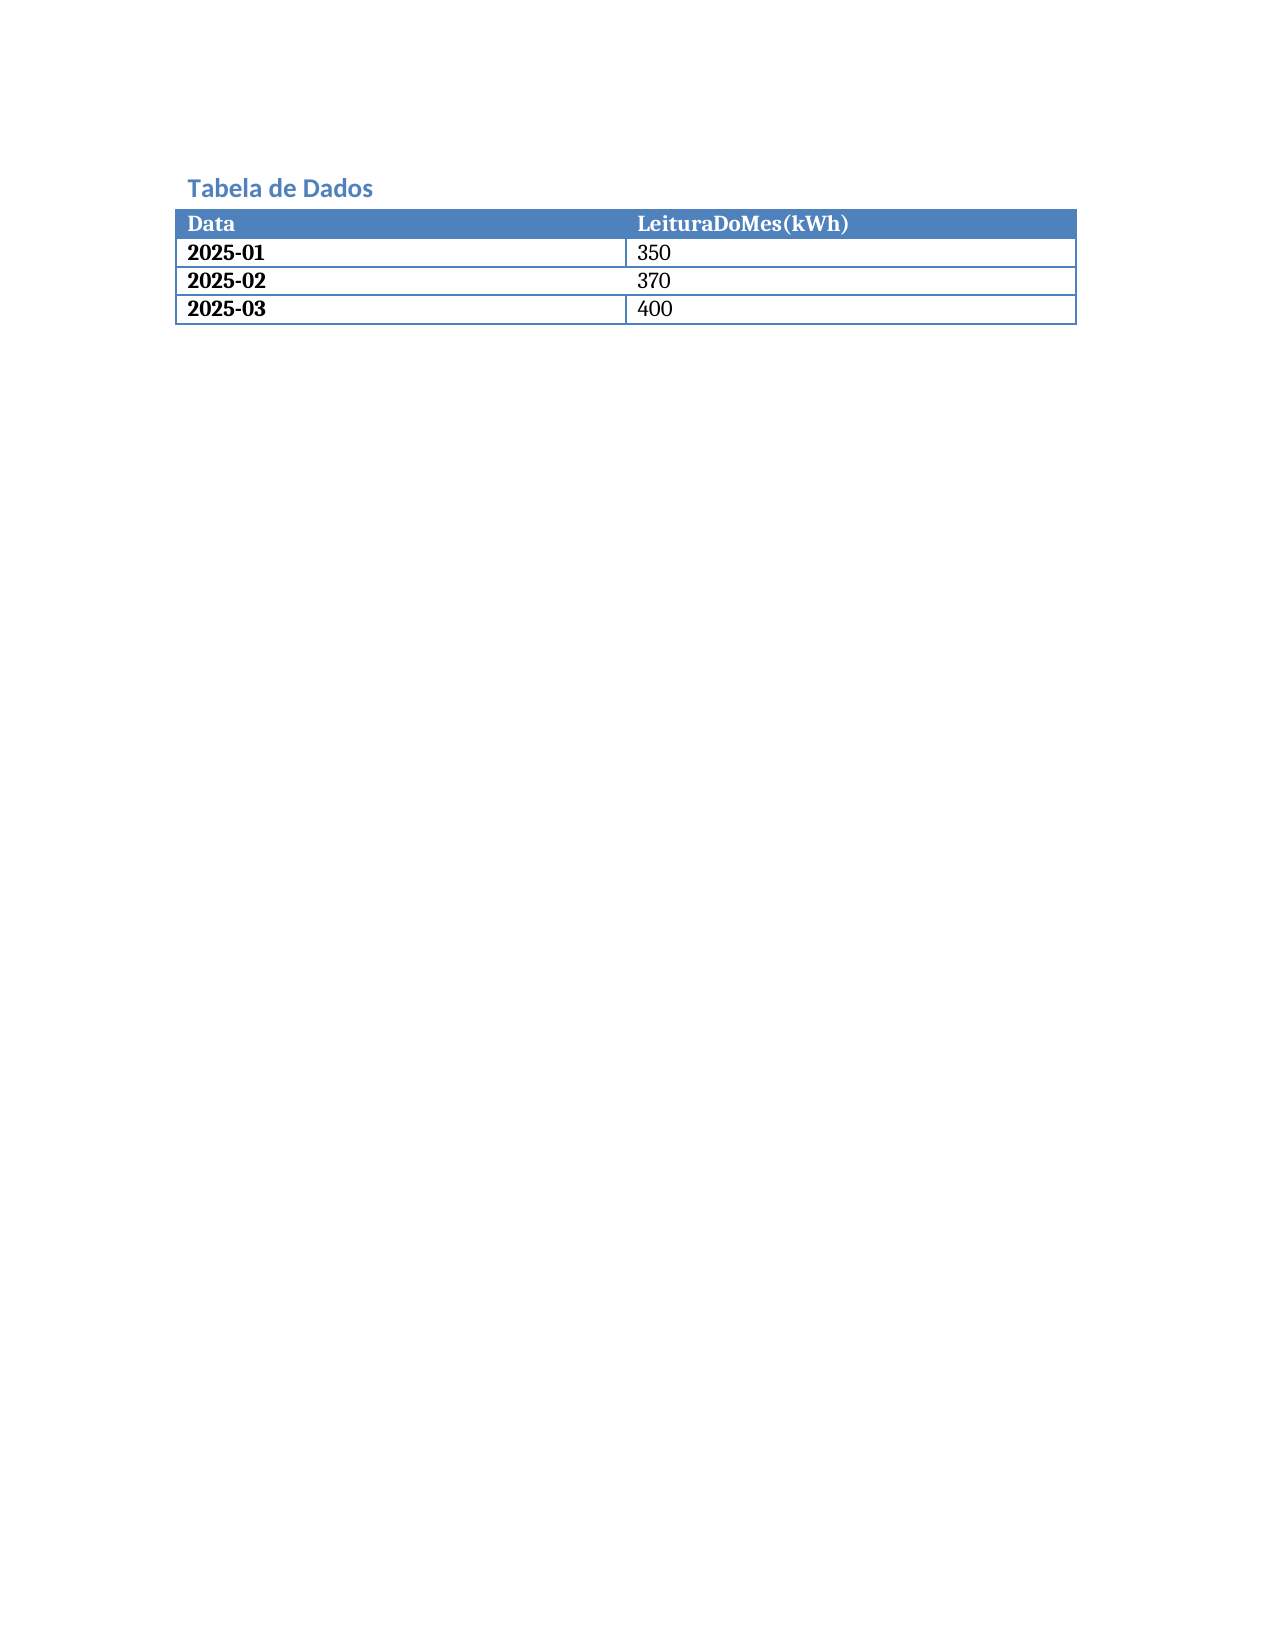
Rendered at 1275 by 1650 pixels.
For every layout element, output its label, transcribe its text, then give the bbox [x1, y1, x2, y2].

table_cell 400 [627, 296, 1075, 322]
table_header LeituraDoMes(kWh) [626, 211, 1075, 237]
subtitle Tabela de Dados [187, 171, 1087, 204]
table_header Data [177, 211, 626, 237]
table_cell 370 [626, 268, 1075, 294]
table_cell 2025-02 [177, 268, 626, 294]
table_cell 2025-01 [177, 239, 625, 266]
table_cell 350 [627, 239, 1075, 266]
table_cell 2025-03 [177, 296, 625, 322]
